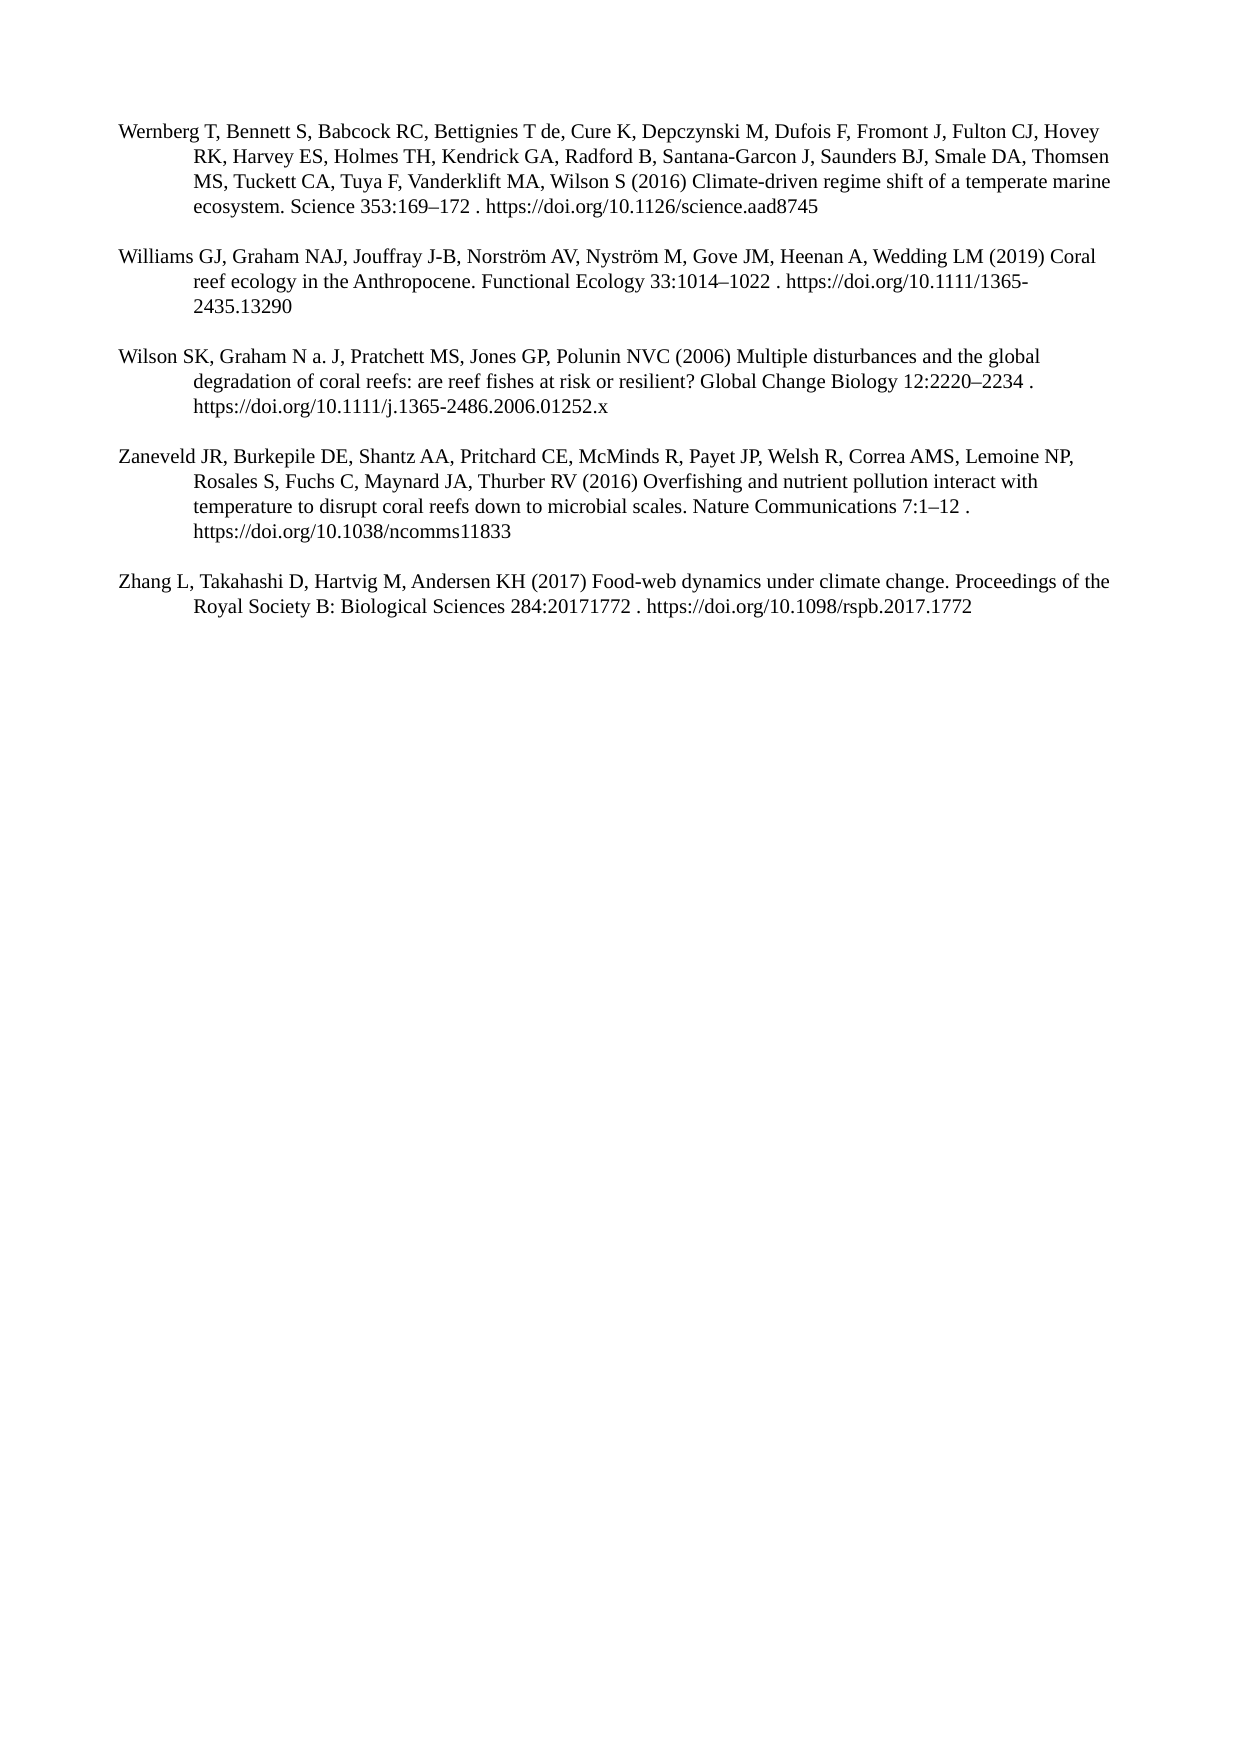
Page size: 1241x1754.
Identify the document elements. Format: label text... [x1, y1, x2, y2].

text Wernberg T, Bennett S, Babcock RC, Bettignies T de, Cure K, Depczynski M, Dufois F, Fromont J, Fulton CJ, Hovey RK, Harvey ES, Holmes TH, Kendrick GA, Radford B, Santana-Garcon J, Saunders BJ, Smale DA, Thomsen MS, Tuckett CA, Tuya F, Vanderklift MA, Wilson S (2016) Climate-driven regime shift of a temperate marine ecosystem. Science 353:169–172 . https://doi.org/10.1126/science.aad8745 [118, 118, 1122, 218]
text Zaneveld JR, Burkepile DE, Shantz AA, Pritchard CE, McMinds R, Payet JP, Welsh R, Correa AMS, Lemoine NP, Rosales S, Fuchs C, Maynard JA, Thurber RV (2016) Overfishing and nutrient pollution interact with temperature to disrupt coral reefs down to microbial scales. Nature Communications 7:1–12 . https://doi.org/10.1038/ncomms11833 [118, 443, 1122, 543]
text Wilson SK, Graham N a. J, Pratchett MS, Jones GP, Polunin NVC (2006) Multiple disturbances and the global degradation of coral reefs: are reef fishes at risk or resilient? Global Change Biology 12:2220–2234 . https://doi.org/10.1111/j.1365-2486.2006.01252.x [118, 343, 1122, 418]
text Williams GJ, Graham NAJ, Jouffray J-B, Norström AV, Nyström M, Gove JM, Heenan A, Wedding LM (2019) Coral reef ecology in the Anthropocene. Functional Ecology 33:1014–1022 . https://doi.org/10.1111/1365-2435.13290 [118, 243, 1122, 318]
text Zhang L, Takahashi D, Hartvig M, Andersen KH (2017) Food-web dynamics under climate change. Proceedings of the Royal Society B: Biological Sciences 284:20171772 . https://doi.org/10.1098/rspb.2017.1772 [118, 568, 1122, 618]
